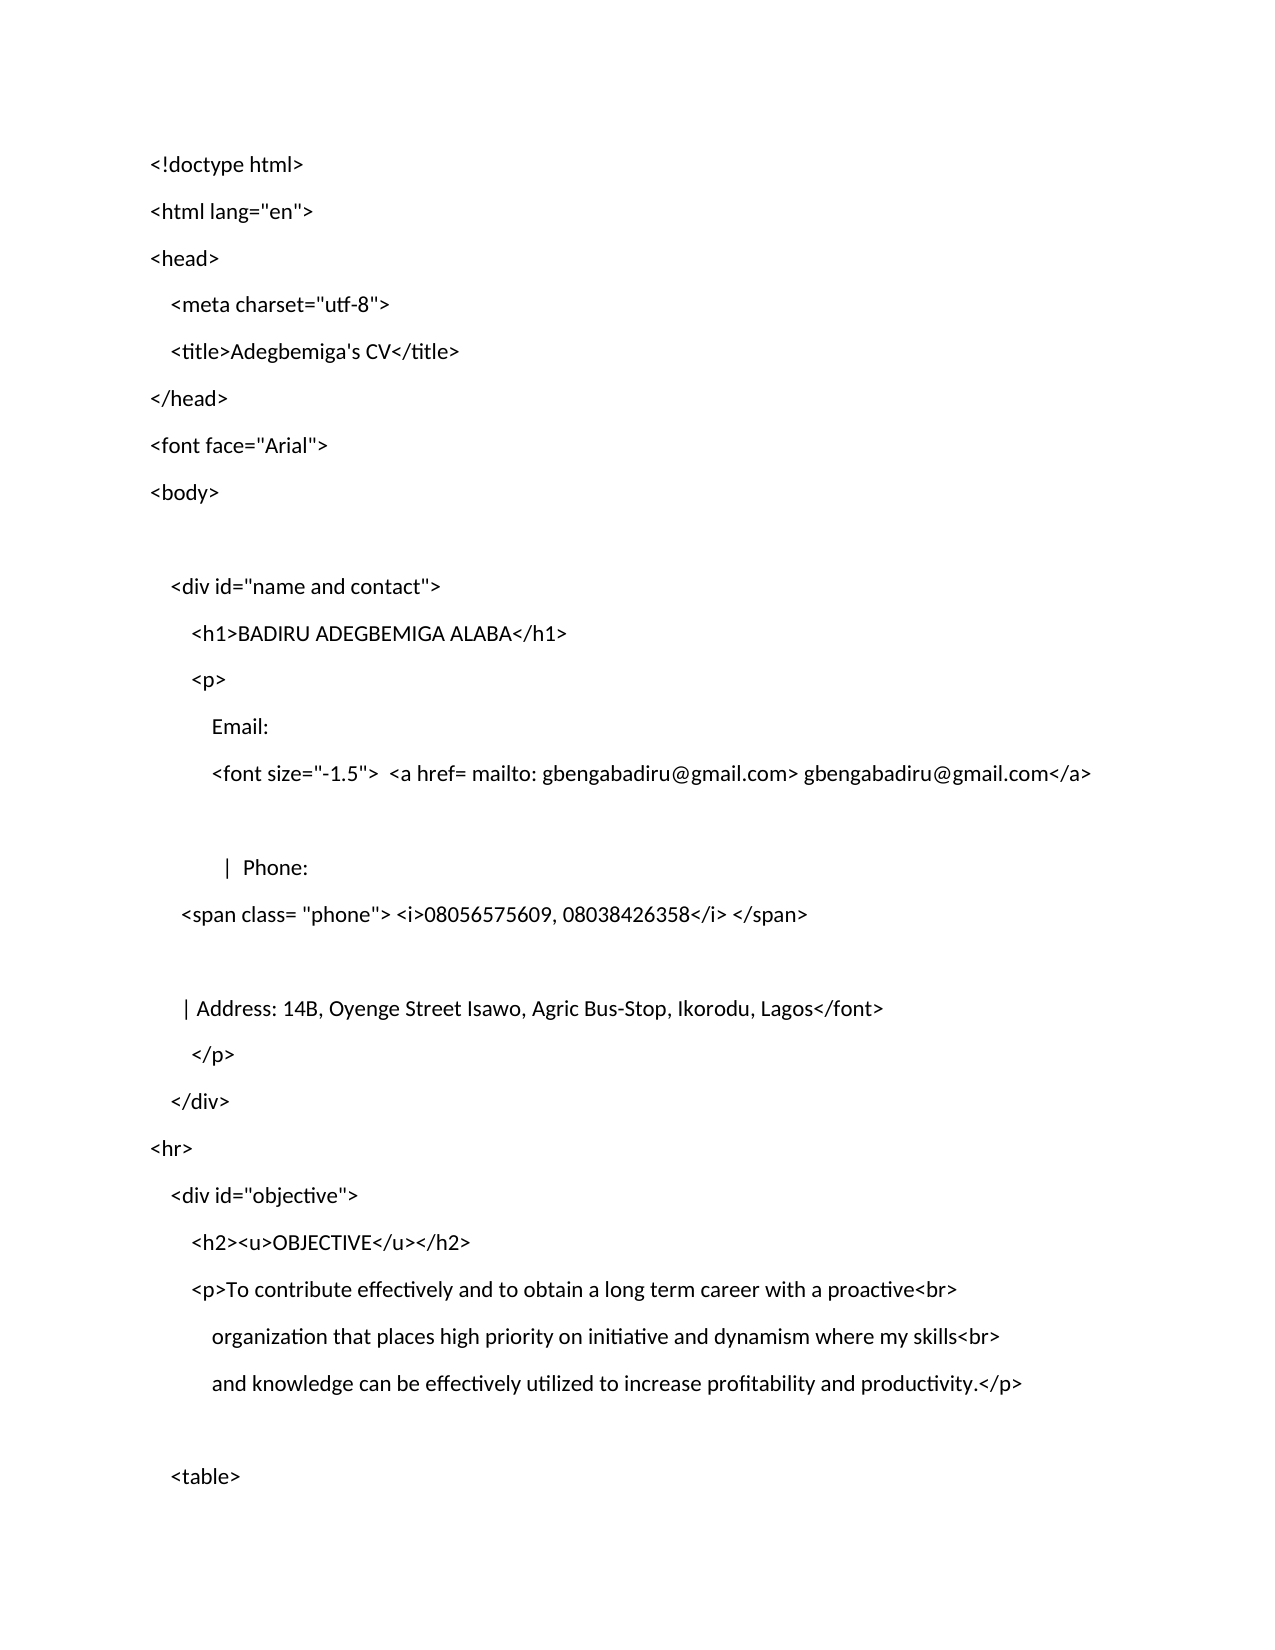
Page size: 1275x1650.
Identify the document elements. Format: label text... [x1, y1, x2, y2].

text <meta charset="utf-8"> [150, 291, 1125, 319]
text <p> [150, 666, 1125, 694]
text <table> [150, 1462, 1125, 1491]
text <h2><u>OBJECTIVE</u></h2> [150, 1228, 1125, 1256]
text | Address: 14B, Oyenge Street Isawo, Agric Bus-Stop, Ikorodu, Lagos</font> [150, 994, 1125, 1022]
text <hr> [150, 1134, 1125, 1162]
text | Phone: [150, 853, 1125, 881]
text <!doctype html> [150, 150, 1125, 178]
text organization that places high priority on initiative and dynamism where my skills<br> [150, 1322, 1125, 1350]
text <span class= "phone"> <i>08056575609, 08038426358</i> </span> [150, 900, 1125, 928]
text </div> [150, 1087, 1125, 1116]
text </head> [150, 384, 1125, 412]
text <font face="Arial"> [150, 431, 1125, 459]
text Email: [150, 712, 1125, 741]
text and knowledge can be effectively utilized to increase profitability and productivity.</p> [150, 1369, 1125, 1397]
text <title>Adegbemiga's CV</title> [150, 337, 1125, 366]
text <div id="objective"> [150, 1181, 1125, 1209]
text <div id="name and contact"> [150, 572, 1125, 600]
text <html lang="en"> [150, 197, 1125, 225]
text <body> [150, 478, 1125, 506]
text </p> [150, 1041, 1125, 1069]
text <h1>BADIRU ADEGBEMIGA ALABA</h1> [150, 619, 1125, 647]
text <font size="-1.5"> <a href= mailto: gbengabadiru@gmail.com> gbengabadiru@gmail.com</a> [150, 759, 1125, 787]
text <p>To contribute effectively and to obtain a long term career with a proactive<br> [150, 1275, 1125, 1303]
text <head> [150, 244, 1125, 272]
